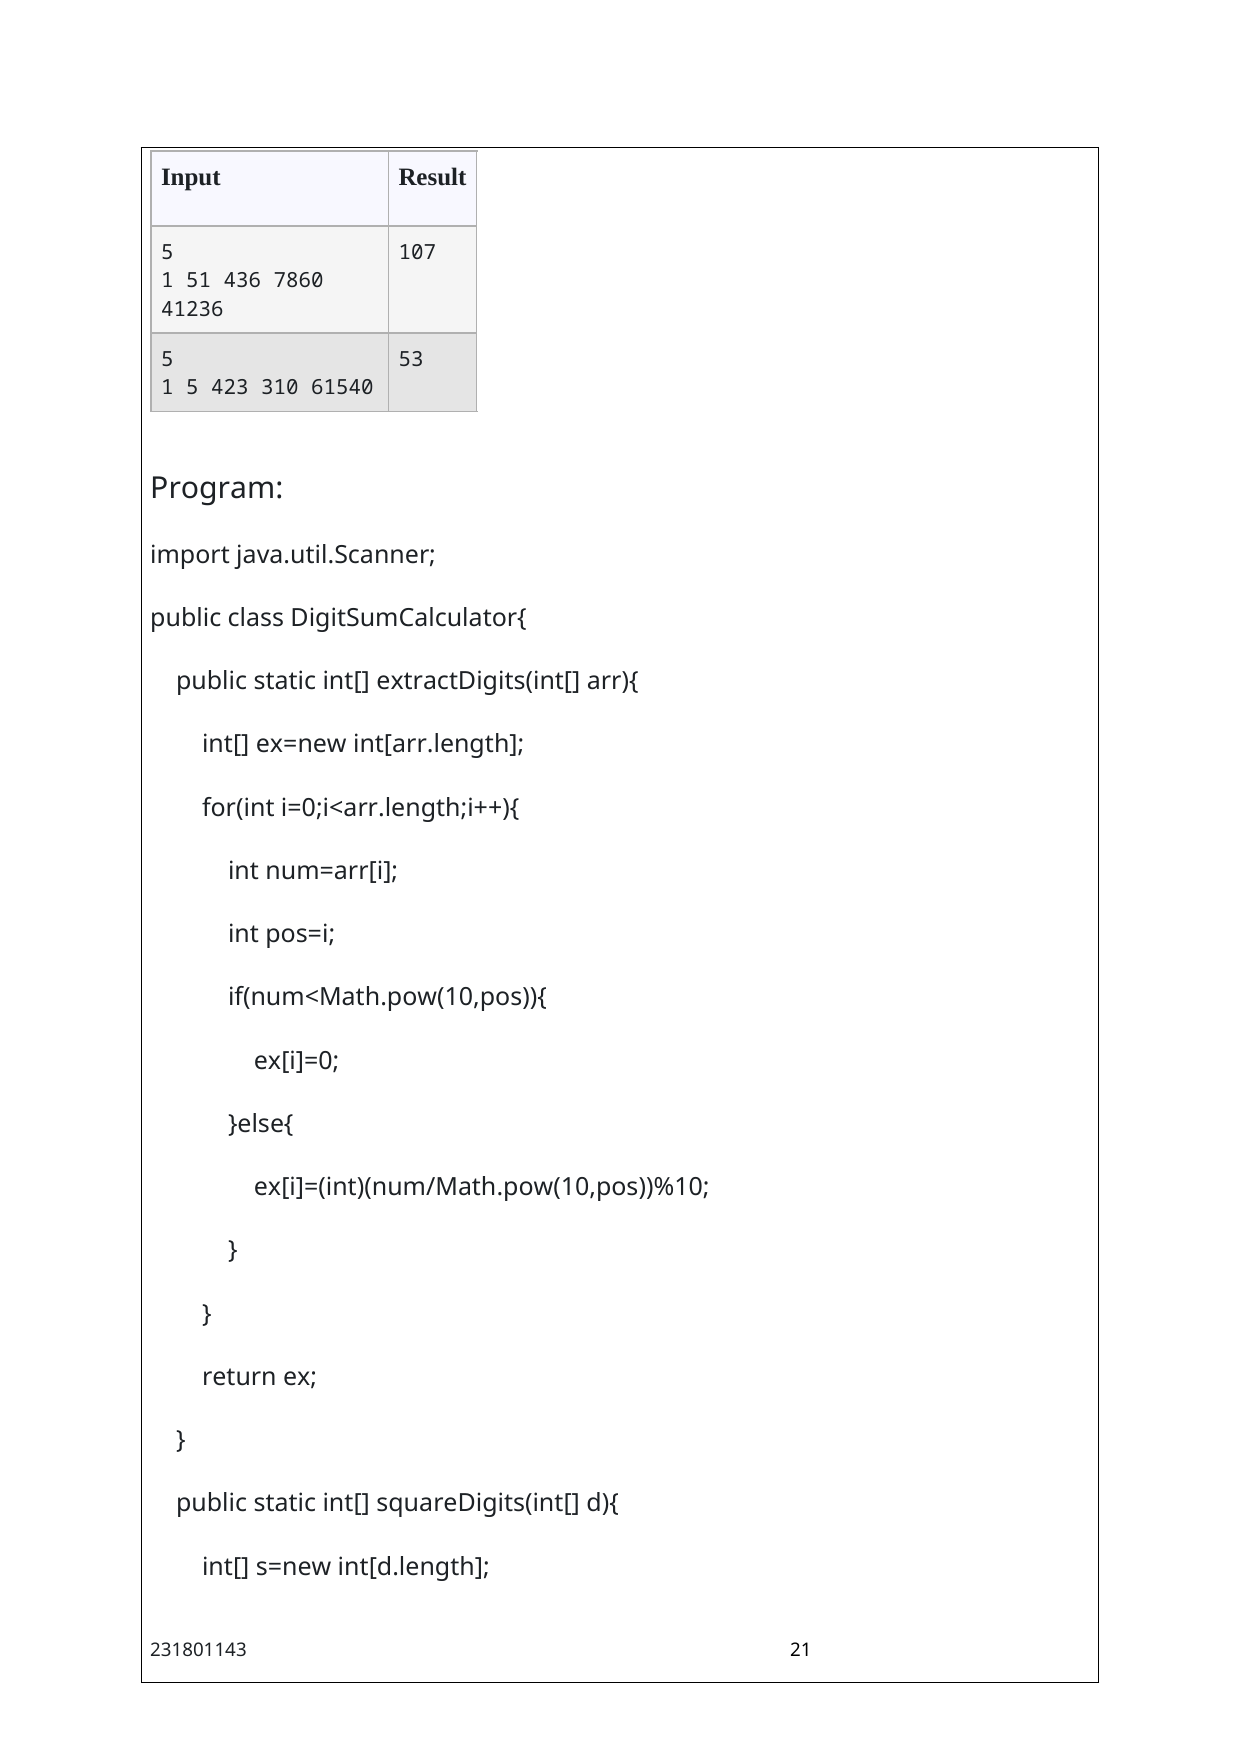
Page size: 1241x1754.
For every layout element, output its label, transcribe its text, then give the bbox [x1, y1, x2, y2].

subtitle return ex; [150, 1358, 1090, 1392]
subtitle int[] s=new int[d.length]; [150, 1548, 1090, 1582]
table_cell 5 1 5 423 310 61540 [152, 334, 388, 411]
table_header Result [389, 152, 476, 225]
subtitle public static int[] extractDigits(int[] arr){ [150, 663, 1090, 697]
table_header Input [152, 152, 388, 225]
subtitle int num=arr[i]; [150, 853, 1090, 887]
table_cell 5 1 51 436 7860 41236 [152, 227, 388, 332]
subtitle int pos=i; [150, 916, 1090, 950]
subtitle ex[i]=(int)(num/Math.pow(10,pos))%10; [150, 1169, 1090, 1203]
subtitle for(int i=0;i<arr.length;i++){ [150, 789, 1090, 823]
subtitle }else{ [150, 1106, 1090, 1139]
subtitle if(num<Math.pow(10,pos)){ [150, 979, 1090, 1013]
subtitle public static int[] squareDigits(int[] d){ [150, 1485, 1090, 1519]
subtitle } [150, 1232, 1090, 1266]
subtitle public class DigitSumCalculator{ [150, 600, 1090, 634]
table_cell 53 [389, 334, 476, 411]
subtitle int[] ex=new int[arr.length]; [150, 726, 1090, 760]
table_cell 107 [389, 227, 476, 332]
subtitle Program: [150, 466, 1090, 507]
subtitle import java.util.Scanner; [150, 536, 1090, 571]
subtitle } [150, 1422, 1090, 1456]
subtitle ex[i]=0; [150, 1042, 1090, 1076]
subtitle } [150, 1295, 1090, 1329]
